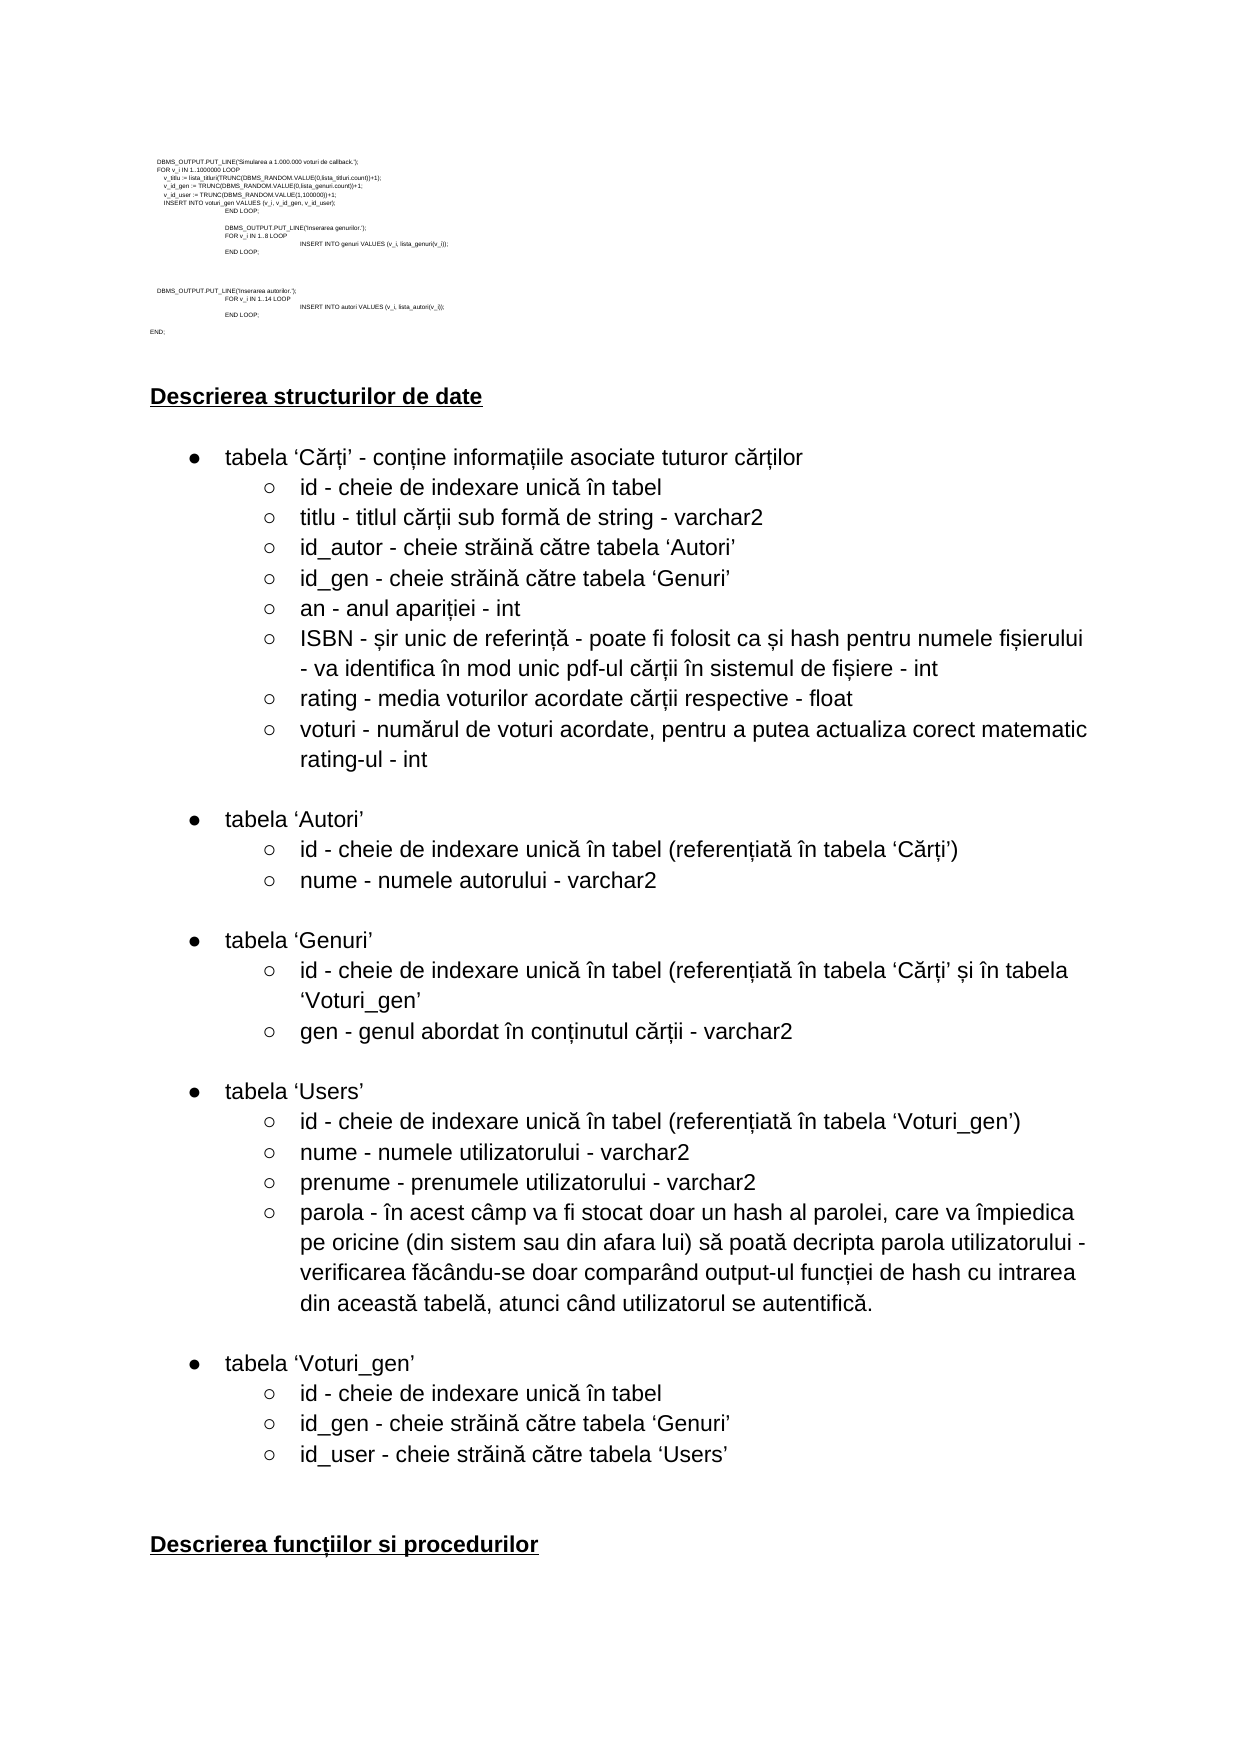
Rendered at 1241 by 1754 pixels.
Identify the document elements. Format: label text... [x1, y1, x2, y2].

list titlu - titlul cărții sub formă de string - varchar2 [262, 504, 1090, 530]
list tabela ‘Autori’ [187, 806, 1090, 832]
list id - cheie de indexare unică în tabel [262, 474, 1090, 500]
list id - cheie de indexare unică în tabel (referențiată în tabela ‘Cărți’ și în tabela ‘Voturi_gen’ [262, 957, 1090, 1014]
list rating - media voturilor acordate cărții respective - float [262, 685, 1090, 712]
text Descrierea structurilor de date [150, 383, 1090, 409]
list prenume - prenumele utilizatorului - varchar2 [262, 1169, 1090, 1195]
list nume - numele utilizatorului - varchar2 [262, 1138, 1090, 1165]
list id_user - cheie străină către tabela ‘Users’ [262, 1441, 1090, 1467]
list id_autor - cheie străină către tabela ‘Autori’ [262, 534, 1090, 561]
list id - cheie de indexare unică în tabel (referențiată în tabela ‘Voturi_gen’) [262, 1108, 1090, 1134]
text Descrierea funcțiilor si procedurilor [150, 1531, 1090, 1557]
list gen - genul abordat în conținutul cărții - varchar2 [262, 1018, 1090, 1044]
list tabela ‘Voturi_gen’ [187, 1350, 1090, 1376]
list tabela ‘Users’ [187, 1078, 1090, 1104]
list parola - în acest câmp va fi stocat doar un hash al parolei, care va împiedica pe oricine (din sistem sau din afara lui) să poată decripta parola utilizatorului - verificarea făcându-se doar comparând output-ul funcției de hash cu intrarea din această tabelă, atunci când utilizatorul se autentifică. [262, 1199, 1090, 1316]
list voturi - numărul de voturi acordate, pentru a putea actualiza corect matematic rating-ul - int [262, 716, 1090, 772]
list id - cheie de indexare unică în tabel [262, 1380, 1090, 1406]
list an - anul apariției - int [262, 595, 1090, 621]
list id - cheie de indexare unică în tabel (referențiată în tabela ‘Cărți’) [262, 836, 1090, 863]
list nume - numele autorului - varchar2 [262, 867, 1090, 893]
list id_gen - cheie străină către tabela ‘Genuri’ [262, 564, 1090, 591]
list tabela ‘Genuri’ [187, 927, 1090, 953]
list id_gen - cheie străină către tabela ‘Genuri’ [262, 1410, 1090, 1437]
list tabela ‘Cărți’ - conține informațiile asociate tuturor cărților [187, 444, 1090, 470]
list ISBN - șir unic de referință - poate fi folosit ca și hash pentru numele fișierului - va identifica în mod unic pdf-ul cărții în sistemul de fișiere - int [262, 625, 1090, 681]
